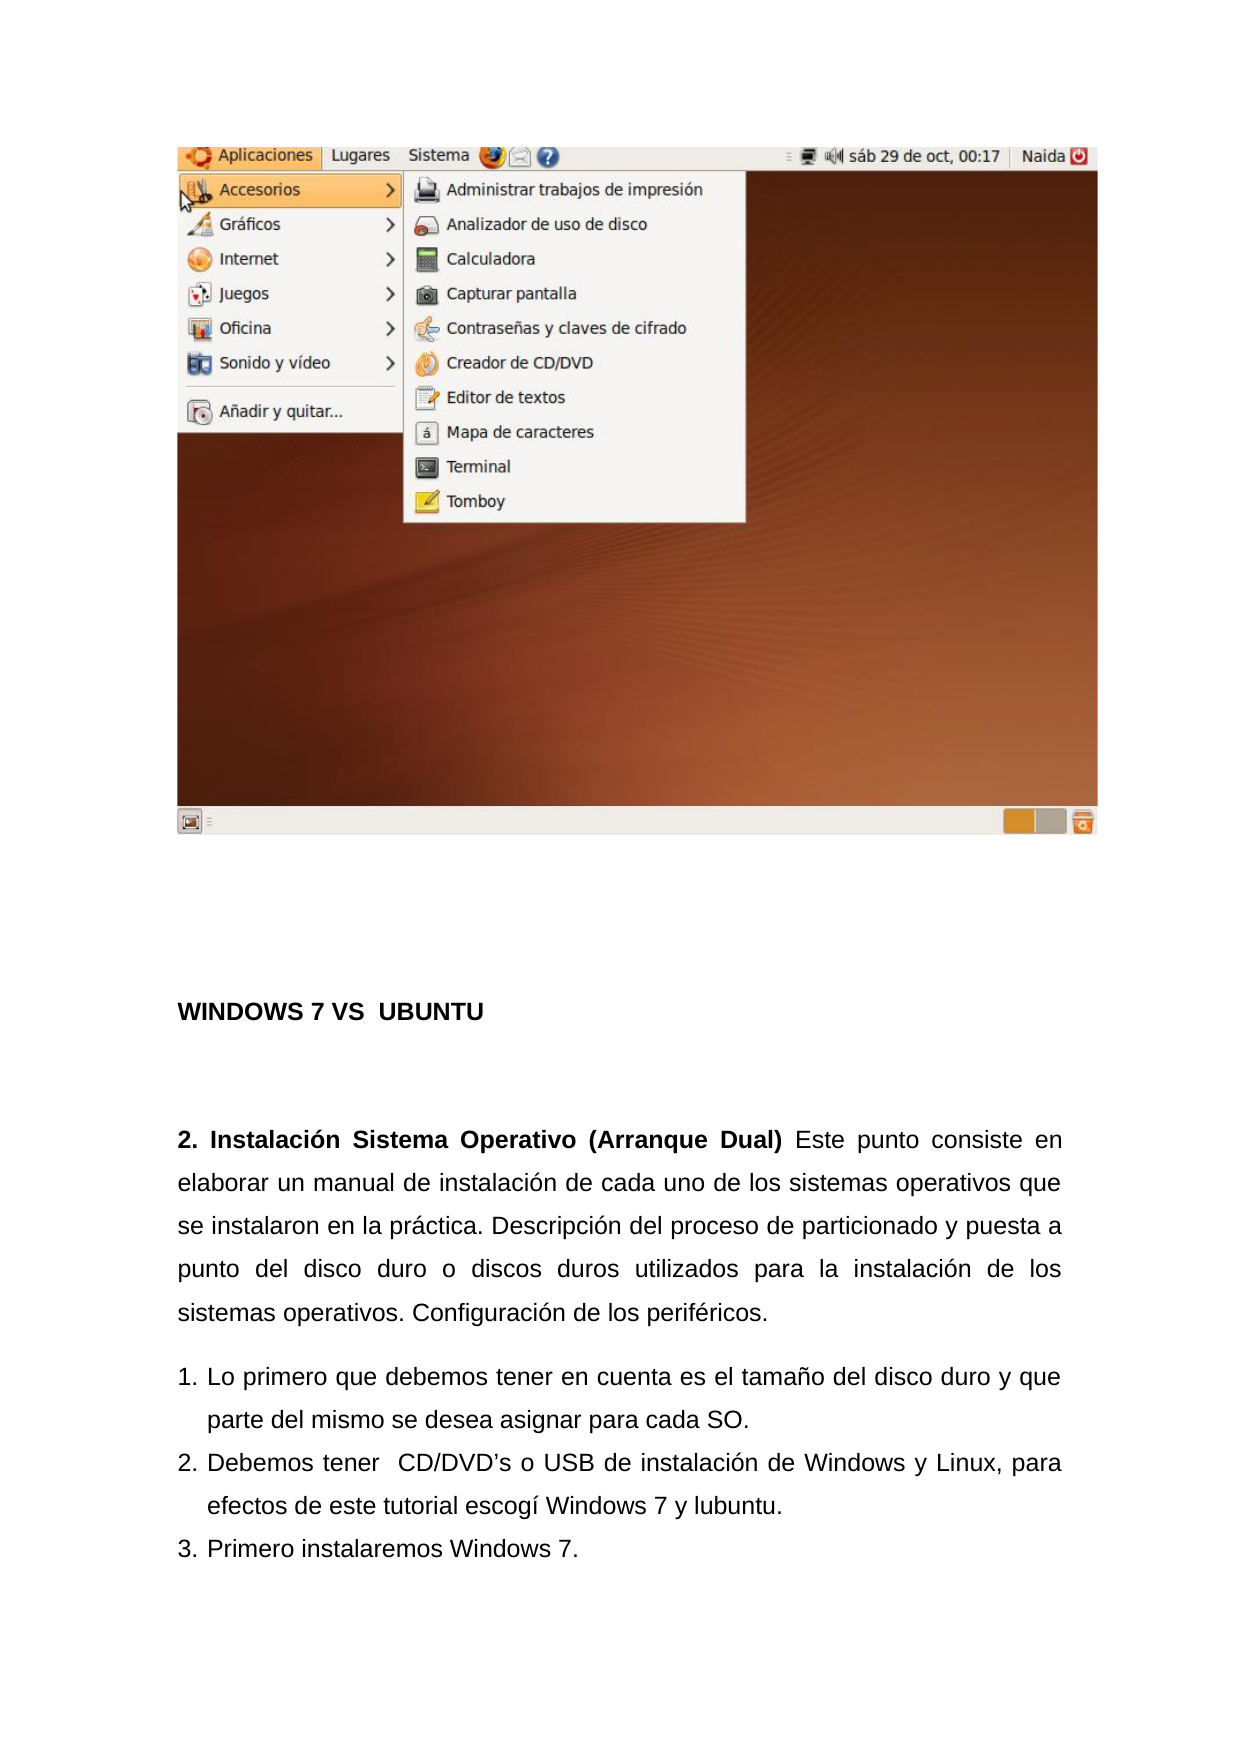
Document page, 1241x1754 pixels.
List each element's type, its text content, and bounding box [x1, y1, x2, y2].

list Primero instalaremos Windows 7. [177, 1534, 1063, 1563]
list Lo primero que debemos tener en cuenta es el tamaño del disco duro y que parte del mismo se desea asignar para cada SO. [177, 1361, 1063, 1433]
text 2. Instalación Sistema Operativo (Arranque Dual) Este punto consiste en elaborar un manual de instalación de cada uno de los sistemas operativos que se instalaron en la práctica. Descripción del proceso de particionado y puesta a punto del disco duro o discos duros utilizados para la instalación de los sistemas operativos. Configuración de los periféricos. [177, 1125, 1063, 1326]
text WINDOWS 7 VS UBUNTU [177, 997, 1063, 1026]
list Debemos tener CD/DVD’s o USB de instalación de Windows y Linux, para efectos de este tutorial escogí Windows 7 y lubuntu. [177, 1448, 1063, 1519]
picture [177, 147, 1098, 835]
